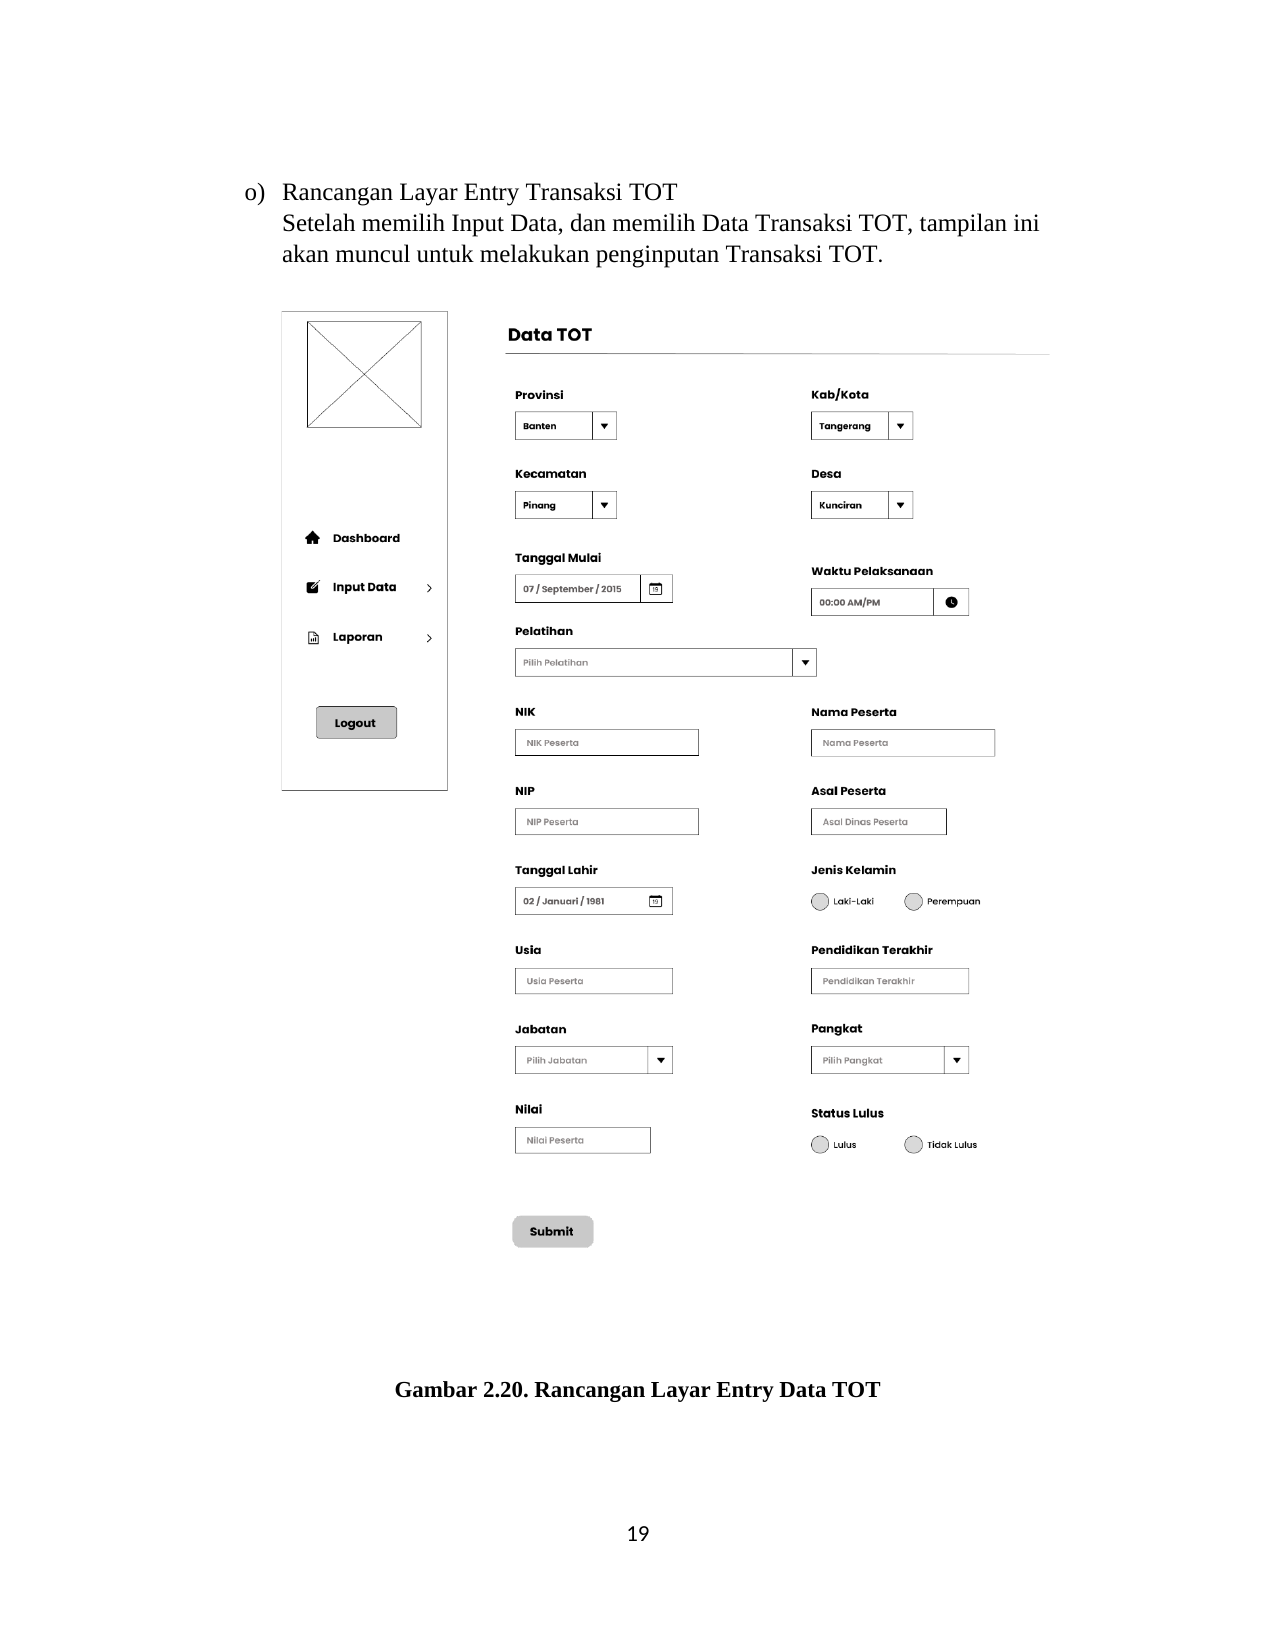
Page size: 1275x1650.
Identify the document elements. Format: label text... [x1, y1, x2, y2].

list Rancangan Layar Entry Transaksi TOT [244, 177, 1068, 206]
picture [281, 270, 1054, 1375]
list Setelah memilih Input Data, dan memilih Data Transaksi TOT, tampilan ini akan muncul untuk melakukan penginputan Transaksi TOT. [282, 208, 1068, 268]
text Gambar 2.20. Rancangan Layar Entry Data TOT [207, 1377, 1068, 1403]
